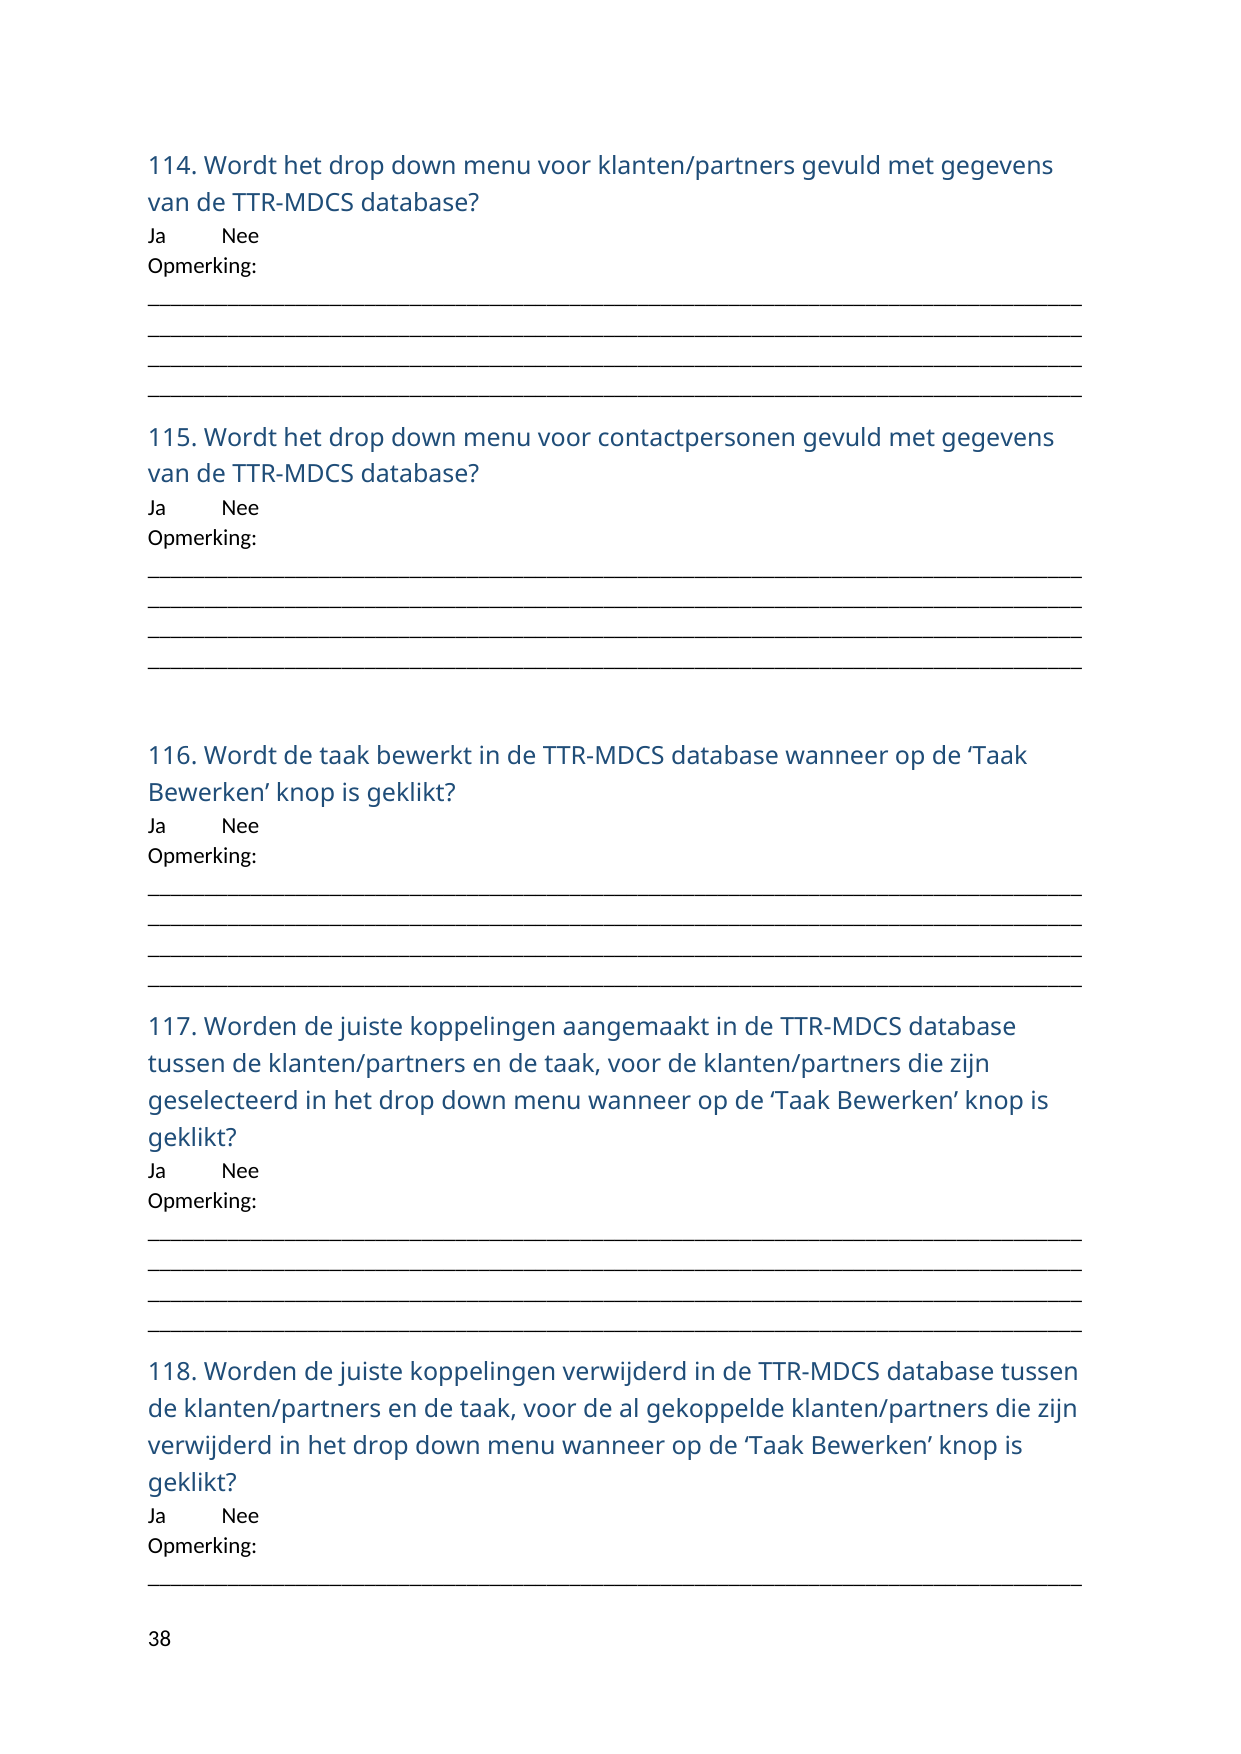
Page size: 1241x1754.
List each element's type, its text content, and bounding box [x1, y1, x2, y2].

subtitle 117. Worden de juiste koppelingen aangemaakt in de TTR-MDCS database tussen de klanten/partners en de taak, voor de klanten/partners die zijn geselecteerd in het drop down menu wanneer op de ‘Taak Bewerken’ knop is geklikt? [148, 1009, 1092, 1153]
subtitle 116. Wordt de taak bewerkt in de TTR-MDCS database wanneer op de ‘Taak Bewerken’ knop is geklikt? [148, 737, 1092, 808]
subtitle 118. Worden de juiste koppelingen verwijderd in de TTR-MDCS database tussen de klanten/partners en de taak, voor de al gekoppelde klanten/partners die zijn verwijderd in het drop down menu wanneer op de ‘Taak Bewerken’ knop is geklikt? [148, 1354, 1092, 1498]
subtitle 115. Wordt het drop down menu voor contactpersonen gevuld met gegevens van de TTR-MDCS database? [148, 419, 1092, 490]
subtitle 114. Wordt het drop down menu voor klanten/partners gevuld met gegevens van de TTR-MDCS database? [148, 148, 1092, 218]
